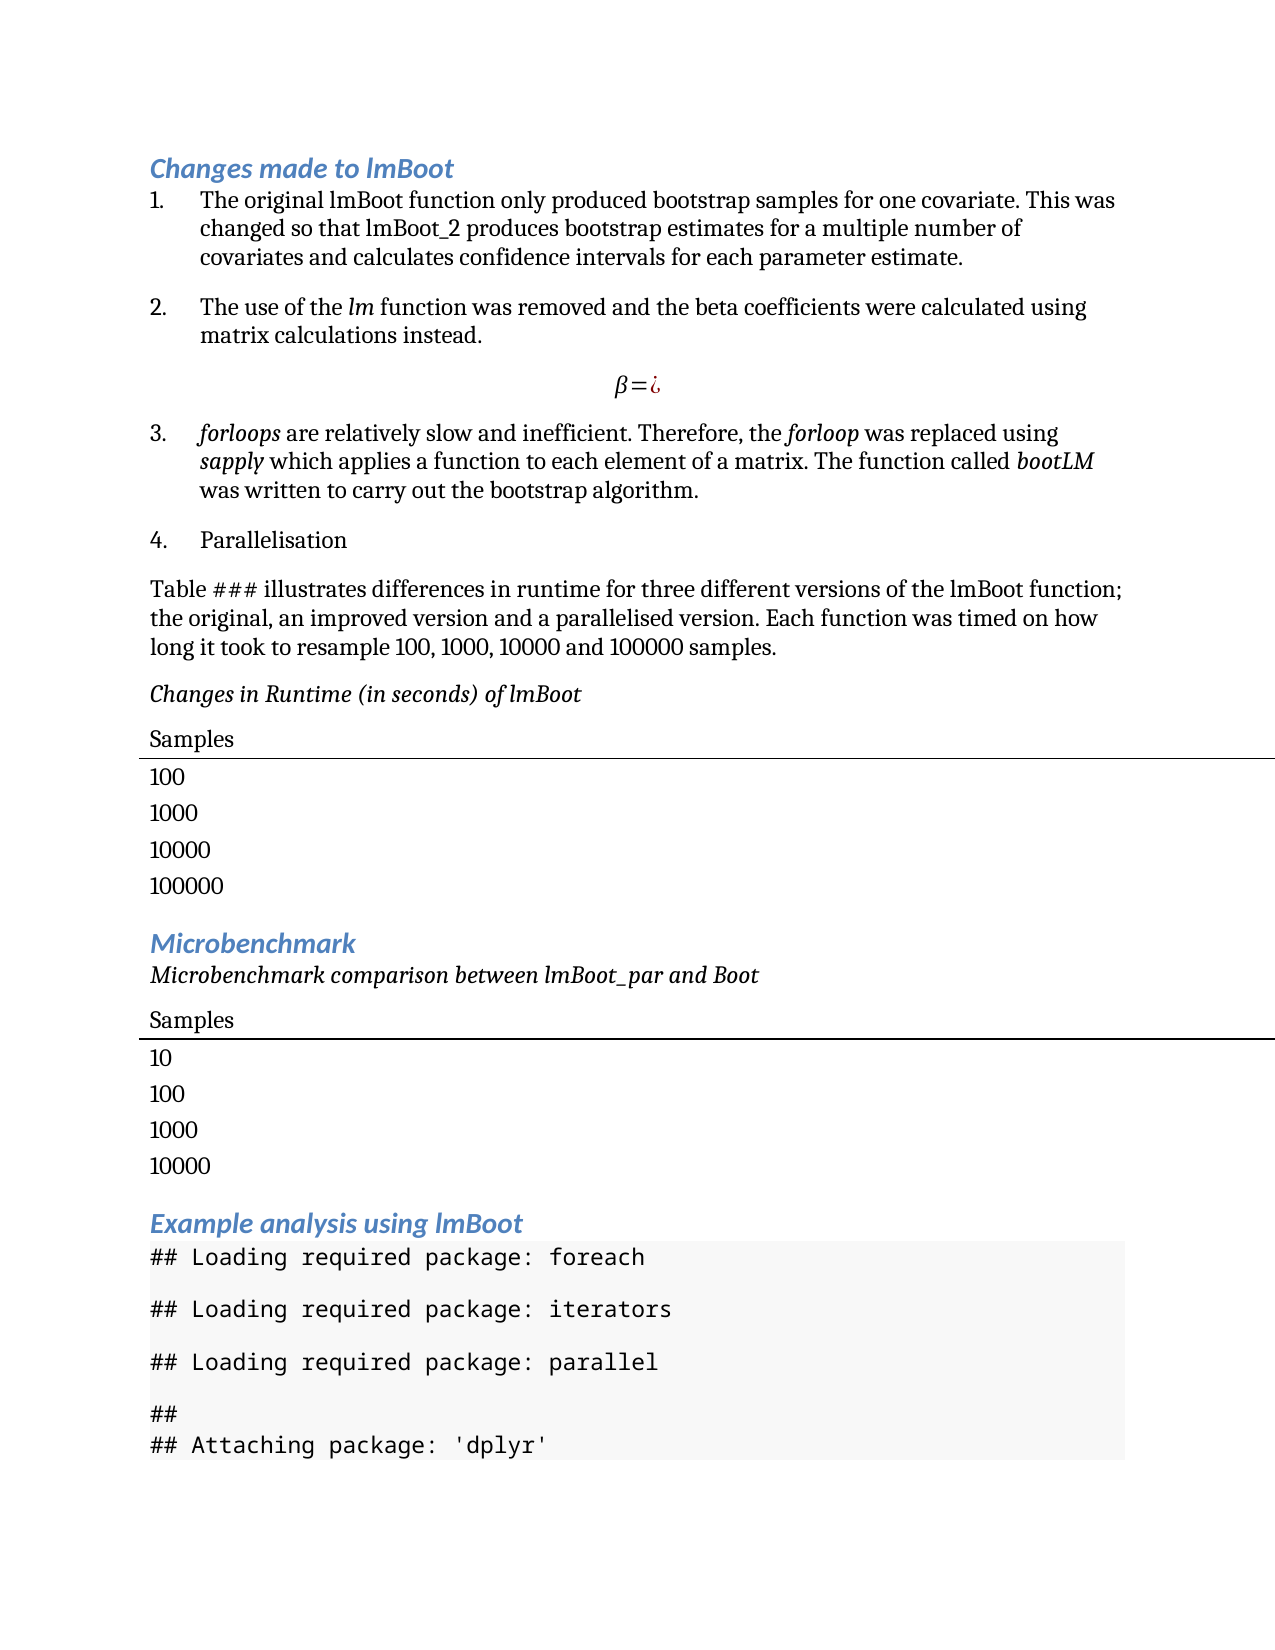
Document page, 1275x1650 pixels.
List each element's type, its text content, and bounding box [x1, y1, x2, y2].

table_cell 10 [139, 1040, 1275, 1076]
text ## Loading required package: foreach [150, 1241, 1125, 1272]
subtitle Changes made to lmBoot [150, 150, 1125, 186]
text ## ## Attaching package: 'dplyr' [150, 1397, 1125, 1460]
list forloops are relatively slow and inefficient. Therefore, the forloop was replaced using sapply which applies a function to each element of a matrix. The function called bootLM was written to carry out the bootstrap algorithm. [150, 418, 1125, 505]
table_header Samples [139, 1002, 1275, 1038]
table_header Samples [139, 721, 1275, 758]
text Changes in Runtime (in seconds) of lmBoot [150, 680, 1125, 709]
table_cell 100000 [139, 868, 1275, 904]
text ## Loading required package: iterators [150, 1293, 1125, 1324]
table_cell 10000 [139, 832, 1275, 868]
list The original lmBoot function only produced bootstrap samples for one covariate. This was changed so that lmBoot_2 produces bootstrap estimates for a multiple number of covariates and calculates confidence intervals for each parameter estimate. [150, 186, 1125, 272]
text Microbenchmark comparison between lmBoot_par and Boot [150, 961, 1125, 989]
list The use of the lm function was removed and the beta coefficients were calculated using matrix calculations instead. [150, 293, 1125, 350]
text ## Loading required package: parallel [150, 1345, 1125, 1377]
table_cell 100 [139, 1076, 1275, 1112]
table_cell 1000 [139, 1112, 1275, 1148]
subtitle Microbenchmark [150, 925, 1125, 961]
text Table ### illustrates differences in runtime for three different versions of the lmBoot function; the original, an improved version and a parallelised version. Each function was timed on how long it took to resample 100, 1000, 10000 and 100000 samples. [150, 575, 1125, 661]
table_cell 100 [139, 759, 1275, 796]
table_cell 1000 [139, 796, 1275, 832]
list Parallelisation [150, 526, 1125, 554]
table_cell 10000 [139, 1149, 1275, 1185]
subtitle Example analysis using lmBoot [150, 1206, 1125, 1241]
